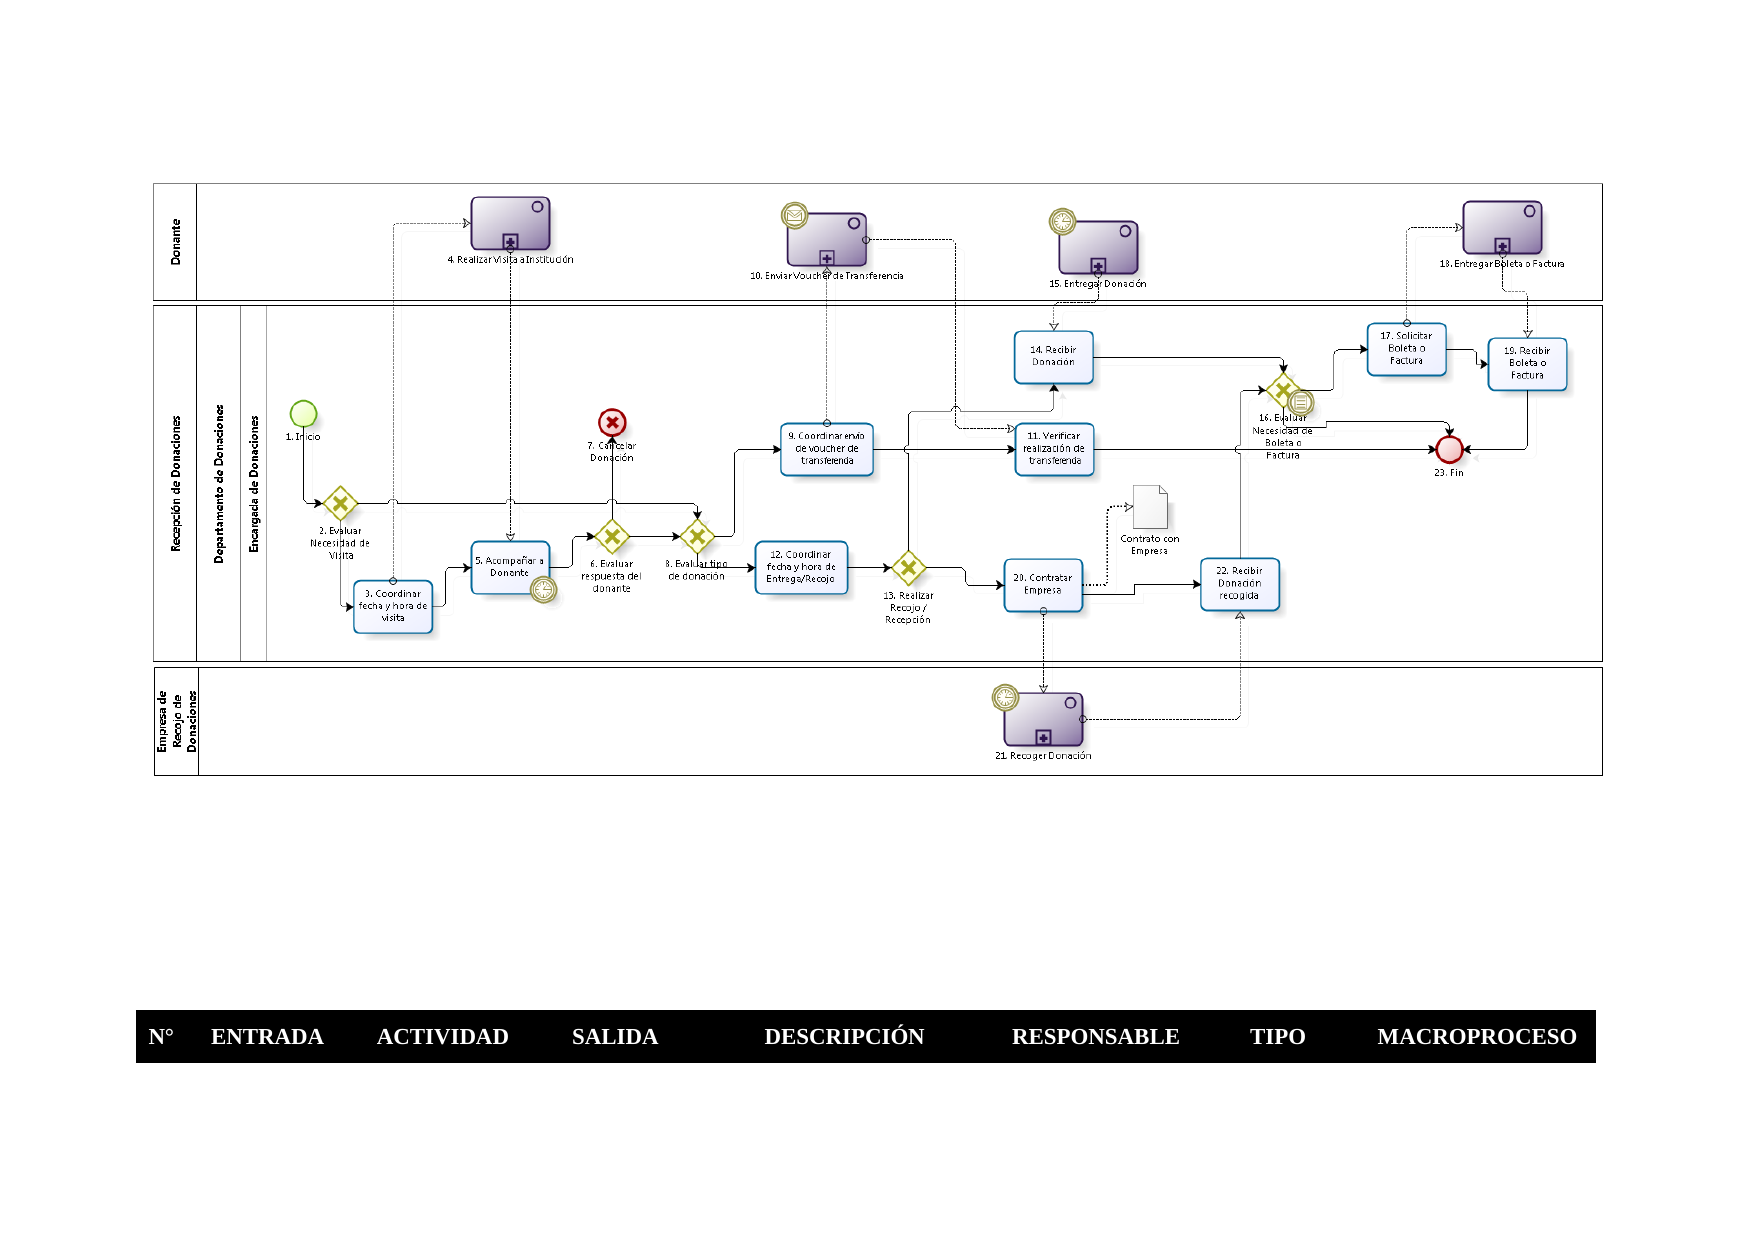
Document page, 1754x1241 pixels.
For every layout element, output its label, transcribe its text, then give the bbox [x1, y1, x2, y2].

table_header N° [137, 1011, 185, 1062]
picture [147, 177, 1607, 781]
table_header MACROPROCESO [1360, 1011, 1595, 1062]
table_header ENTRADA [186, 1011, 348, 1062]
table_header DESCRIPCIÓN [694, 1011, 995, 1062]
table_header TIPO ACTIVIDAD [1197, 1011, 1359, 1062]
table_header ACTIVIDAD [349, 1011, 536, 1062]
table_header SALIDA [537, 1011, 693, 1062]
table_header RESPONSABLE [996, 1011, 1196, 1062]
